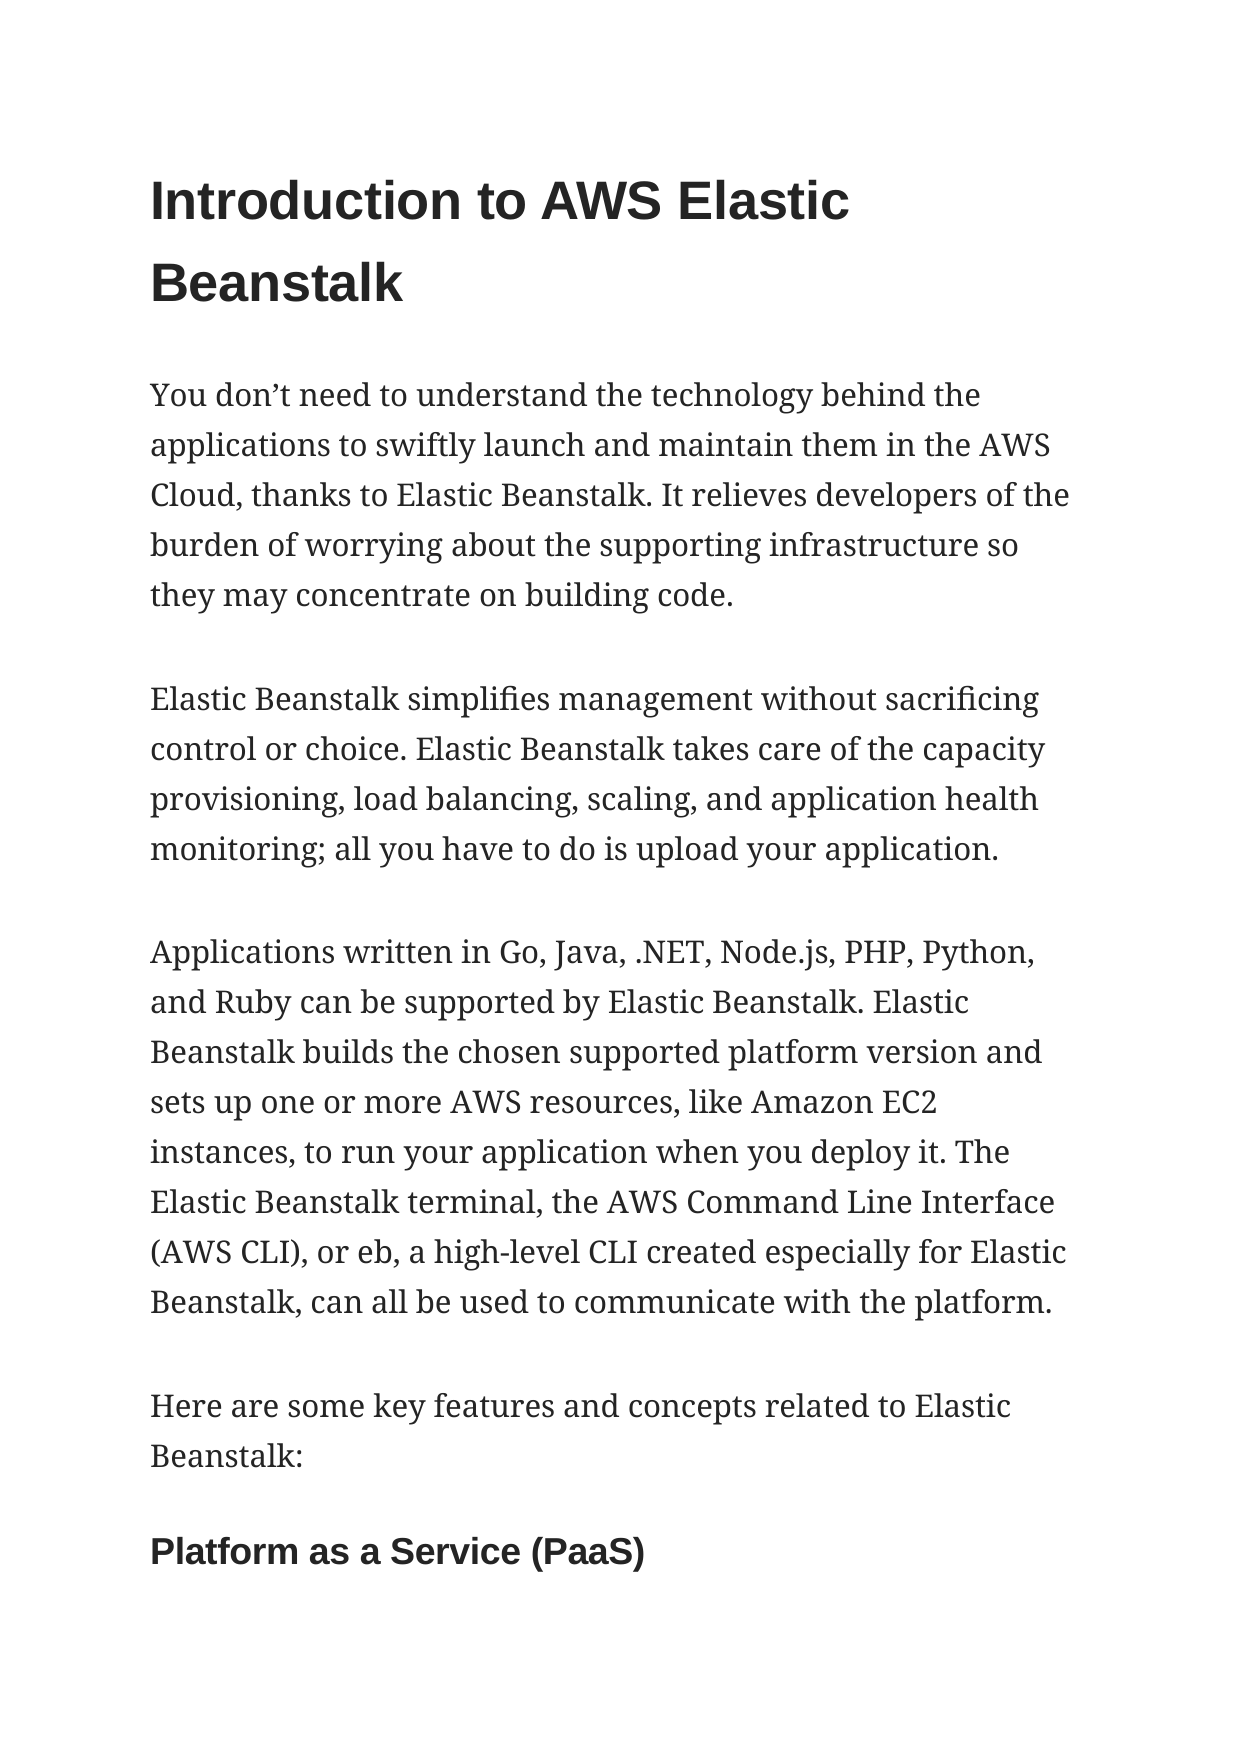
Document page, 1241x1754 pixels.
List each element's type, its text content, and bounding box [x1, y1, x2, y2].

text Elastic Beanstalk simplifies management without sacrificing control or choice. Elastic Beanstalk takes care of the capacity provisioning, load balancing, scaling, and application health monitoring; all you have to do is upload your application. [150, 669, 1090, 869]
text Platform as a Service (PaaS) [150, 1525, 1090, 1572]
text Here are some key features and concepts related to Elastic Beanstalk: [150, 1377, 1090, 1477]
text You don’t need to understand the technology behind the applications to swiftly launch and maintain them in the AWS Cloud, thanks to Elastic Beanstalk. It relieves developers of the burden of worrying about the supporting infrastructure so they may concentrate on building code. [150, 366, 1090, 616]
text Introduction to AWS Elastic Beanstalk [150, 150, 1090, 312]
text Applications written in Go, Java, .NET, Node.js, PHP, Python, and Ruby can be supported by Elastic Beanstalk. Elastic Beanstalk builds the chosen supported platform version and sets up one or more AWS resources, like Amazon EC2 instances, to run your application when you deploy it. The Elastic Beanstalk terminal, the AWS Command Line Interface (AWS CLI), or eb, a high-level CLI created especially for Elastic Beanstalk, can all be used to communicate with the platform. [150, 923, 1090, 1323]
